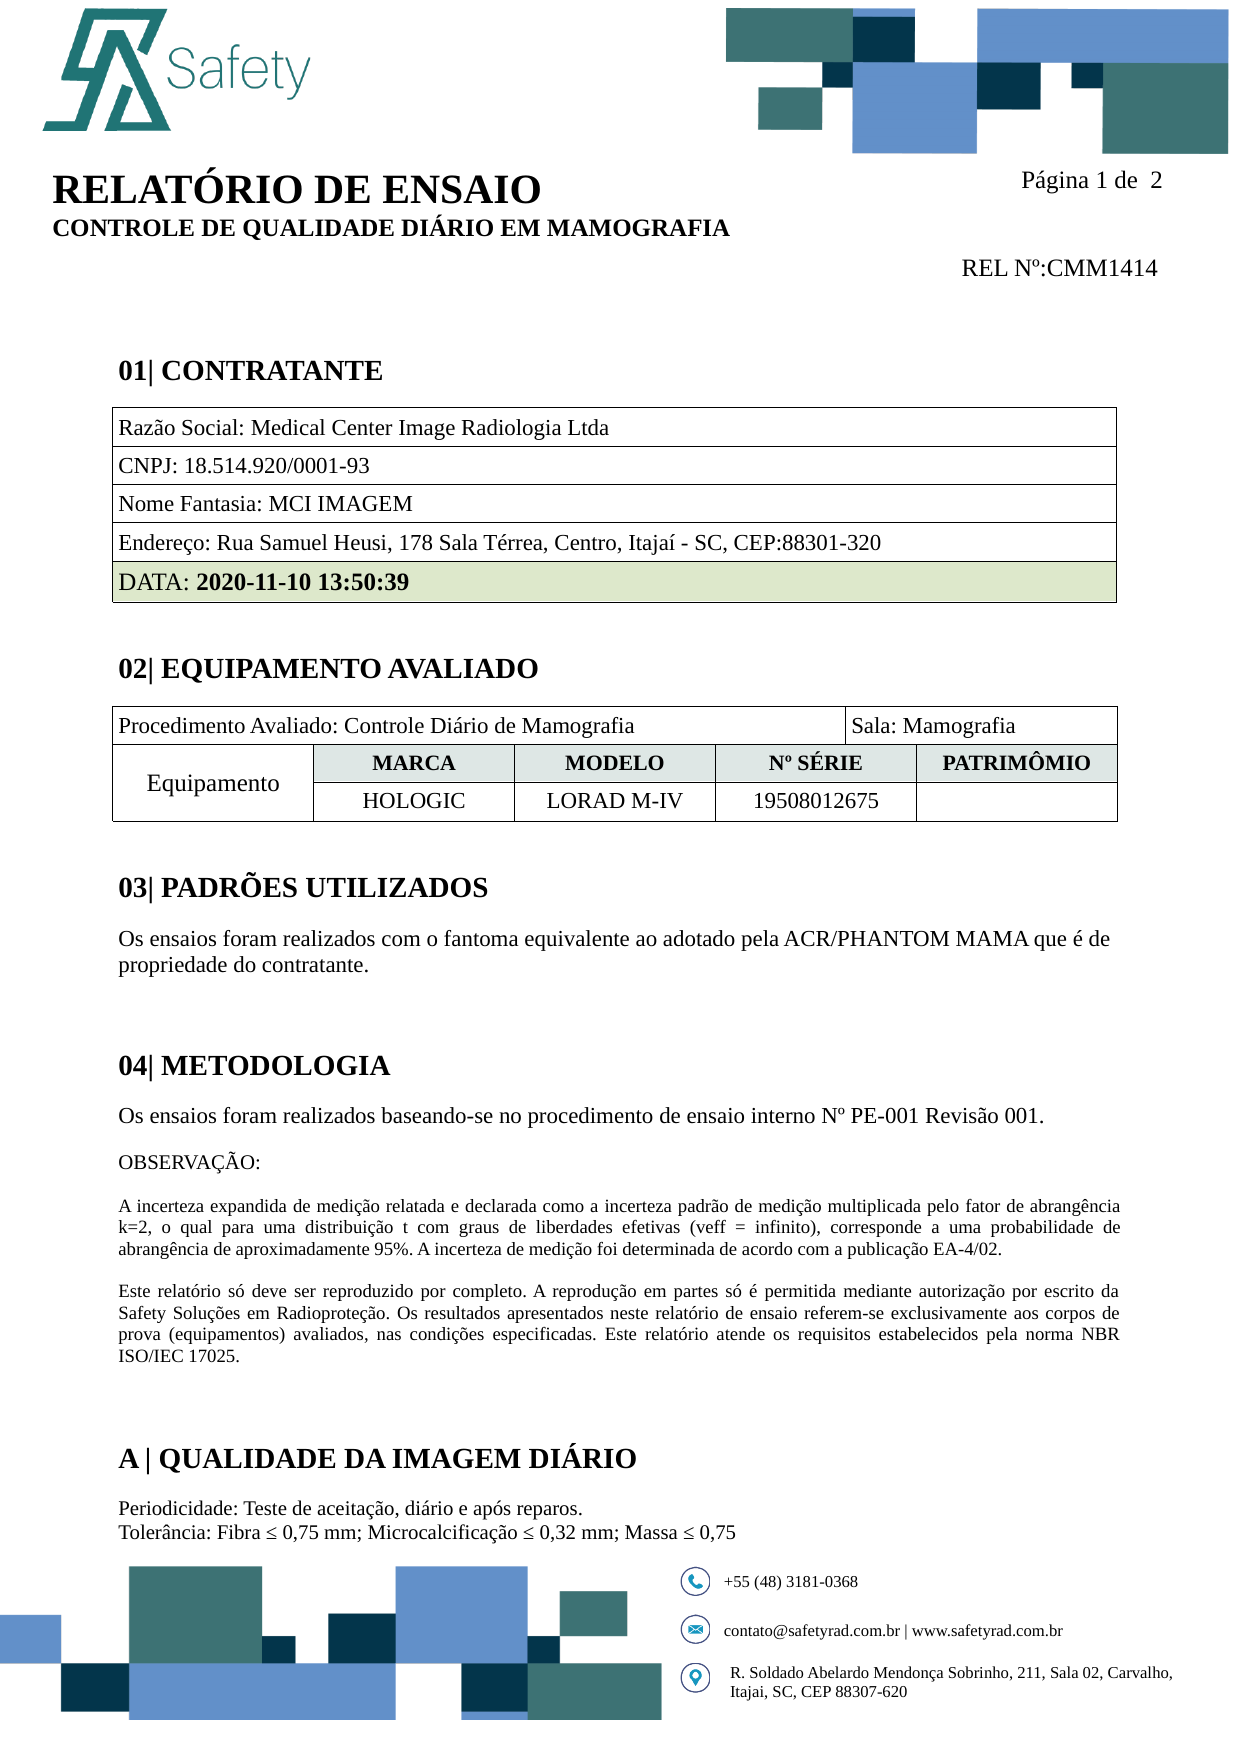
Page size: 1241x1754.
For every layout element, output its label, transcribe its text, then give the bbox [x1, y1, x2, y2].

table_cell HOLOGIC [314, 783, 514, 821]
text Tolerância: Fibra ≤ 0,75 mm; Microcalcificação ≤ 0,32 mm; Massa ≤ 0,75 [118, 1520, 1122, 1544]
table_cell PATRIMÔMIO [917, 745, 1117, 781]
table_cell MODELO [515, 745, 715, 781]
text 03| PADRÕES UTILIZADOS [118, 871, 1122, 904]
text Os ensaios foram realizados com o fantoma equivalente ao adotado pela ACR/PHANTOM MAMA que é de propriedade do contratante. [118, 925, 1122, 978]
text OBSERVAÇÃO: [118, 1150, 1122, 1174]
table_cell 19508012675 [716, 783, 916, 821]
picture [42, 8, 311, 131]
table_cell [917, 783, 1117, 821]
text Os ensaios foram realizados baseando-se no procedimento de ensaio interno Nº PE-001 Revisão 001. [118, 1102, 1122, 1129]
table_header Sala: Mamografia [846, 707, 1117, 744]
table_cell CNPJ: 18.514.920/0001-93 [113, 447, 1116, 484]
table_cell Nome Fantasia: MCI IMAGEM [113, 485, 1116, 522]
text 01| CONTRATANTE [118, 353, 1122, 386]
table_cell Equipamento [113, 745, 313, 821]
text A incerteza expandida de medição relatada e declarada como a incerteza padrão de medição multiplicada pelo fator de abrangência k=2, o qual para uma distribuição t com graus de liberdades efetivas (veff = infinito), corresponde a uma probabilidade de abrangência de aproximadamente 95%. A incerteza de medição foi determinada de acordo com a publicação EA-4/02. [118, 1194, 1122, 1259]
picture [680, 1566, 710, 1596]
picture [725, 8, 1229, 154]
text 04| METODOLOGIA [118, 1048, 1122, 1082]
table_header Razão Social: Medical Center Image Radiologia Ltda [113, 408, 1116, 446]
table_cell DATA: 2020-11-10 13:50:39 [113, 562, 1116, 601]
picture [0, 1566, 662, 1720]
text Este relatório só deve ser reproduzido por completo. A reprodução em partes só é permitida mediante autorização por escrito da Safety Soluções em Radioproteção. Os resultados apresentados neste relatório de ensaio referem-se exclusivamente aos corpos de prova (equipamentos) avaliados, nas condições especificadas. Este relatório atende os requisitos estabelecidos pela norma NBR ISO/IEC 17025. [118, 1280, 1122, 1366]
table_cell MARCA [314, 745, 514, 781]
table_cell LORAD M-IV [515, 783, 715, 821]
text Periodicidade: Teste de aceitação, diário e após reparos. [118, 1496, 1122, 1520]
table_header Procedimento Avaliado: Controle Diário de Mamografia [113, 707, 845, 744]
picture [680, 1614, 710, 1644]
text A | QUALIDADE DA IMAGEM DIÁRIO [118, 1442, 1122, 1475]
picture [680, 1663, 710, 1693]
text 02| EQUIPAMENTO AVALIADO [118, 651, 1122, 685]
table_cell Nº SÉRIE [716, 745, 916, 781]
table_cell Endereço: Rua Samuel Heusi, 178 Sala Térrea, Centro, Itajaí - SC, CEP:88301-320 [113, 523, 1116, 561]
